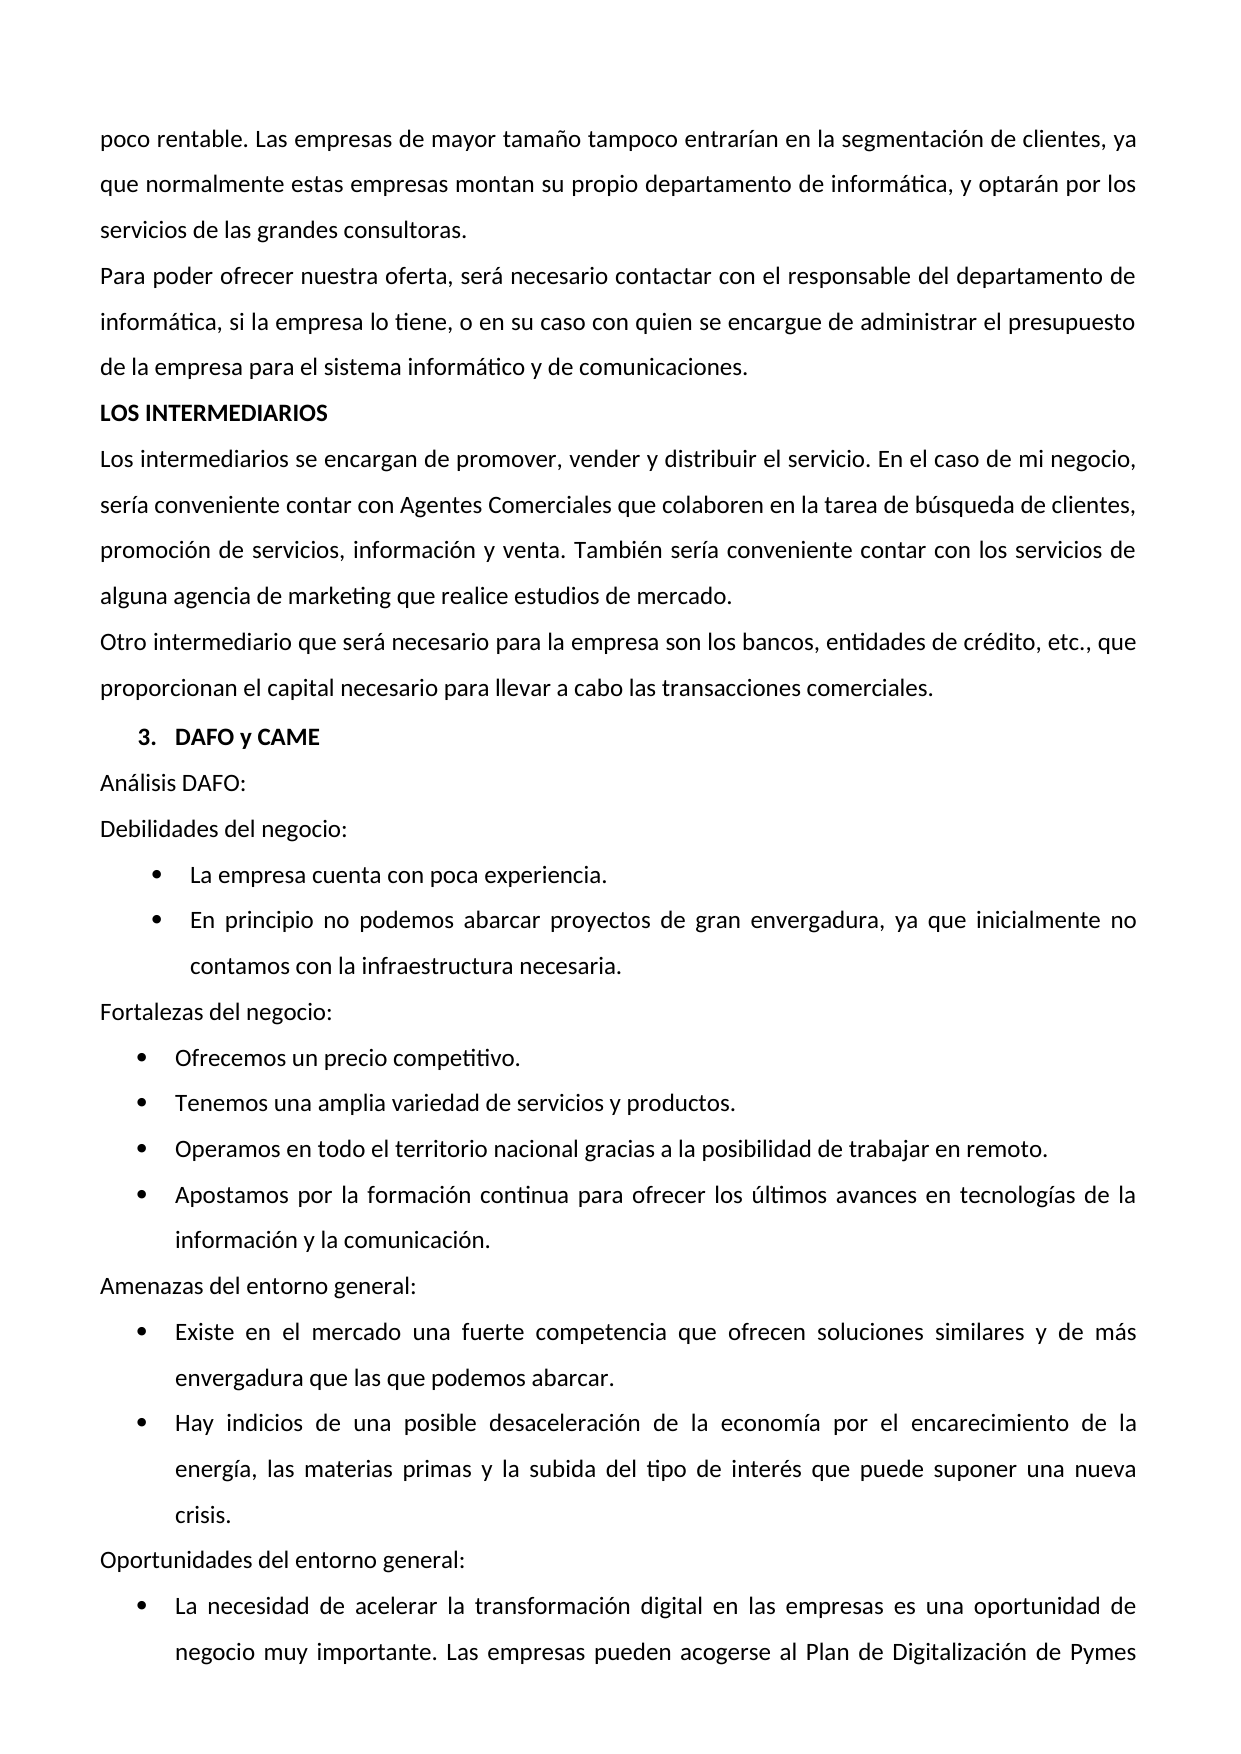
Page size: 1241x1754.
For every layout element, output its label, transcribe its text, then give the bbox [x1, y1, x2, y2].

text Debilidades del negocio: [100, 813, 1138, 843]
list En principio no podemos abarcar proyectos de gran envergadura, ya que inicialmente no contamos con la infraestructura necesaria. [152, 904, 1138, 981]
text Los intermediarios se encargan de promover, vender y distribuir el servicio. En el caso de mi negocio, sería conveniente contar con Agentes Comerciales que colaboren en la tarea de búsqueda de clientes, promoción de servicios, información y venta. También sería conveniente contar con los servicios de alguna agencia de marketing que realice estudios de mercado. [100, 443, 1138, 611]
subtitle DAFO y CAME [137, 722, 1138, 752]
list Ofrecemos un precio competitivo. [137, 1042, 1138, 1072]
list Tenemos una amplia variedad de servicios y productos. [137, 1087, 1138, 1118]
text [100, 123, 1138, 245]
list Operamos en todo el territorio nacional gracias a la posibilidad de trabajar en remoto. [137, 1133, 1138, 1164]
text Análisis DAFO: [100, 767, 1138, 798]
text LOS INTERMEDIARIOS [100, 397, 1138, 428]
text Para poder ofrecer nuestra oferta, será necesario contactar con el responsable del departamento de informática, si la empresa lo tiene, o en su caso con quien se encargue de administrar el presupuesto de la empresa para el sistema informático y de comunicaciones. [100, 260, 1138, 382]
text Fortalezas del negocio: [100, 996, 1138, 1026]
text Otro intermediario que será necesario para la empresa son los bancos, entidades de crédito, etc., que proporcionan el capital necesario para llevar a cabo las transacciones comerciales. [100, 626, 1138, 702]
text Oportunidades del entorno general: [100, 1545, 1138, 1575]
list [137, 1590, 1138, 1667]
list Existe en el mercado una fuerte competencia que ofrecen soluciones similares y de más envergadura que las que podemos abarcar. [137, 1316, 1138, 1392]
text Amenazas del entorno general: [100, 1270, 1138, 1301]
list Hay indicios de una posible desaceleración de la economía por el encarecimiento de la energía, las materias primas y la subida del tipo de interés que puede suponer una nueva crisis. [137, 1407, 1138, 1529]
list La empresa cuenta con poca experiencia. [152, 859, 1138, 889]
list Apostamos por la formación continua para ofrecer los últimos avances en tecnologías de la información y la comunicación. [137, 1179, 1138, 1255]
